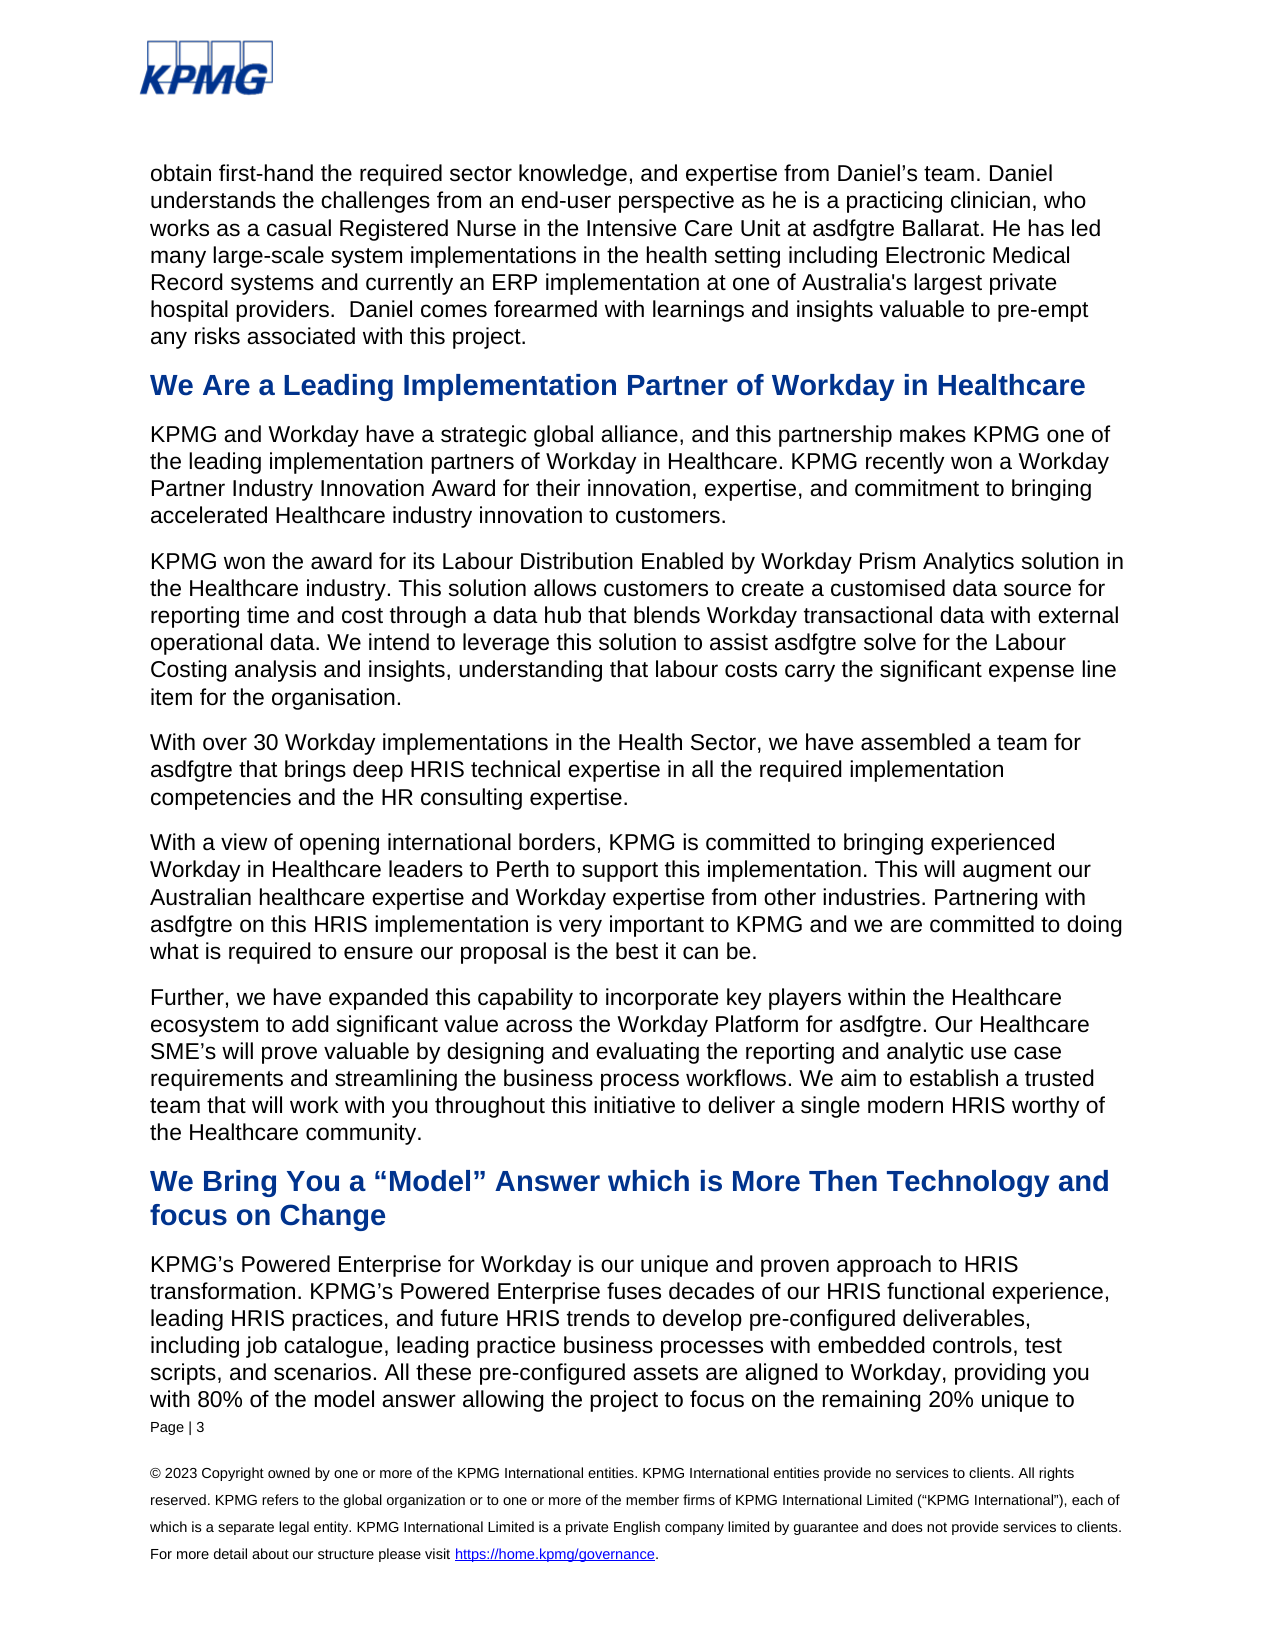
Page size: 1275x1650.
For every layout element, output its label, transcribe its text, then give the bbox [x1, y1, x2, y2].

subtitle We Bring You a “Model” Answer which is More Then Technology and focus on Change [150, 1164, 1125, 1231]
text KPMG and Workday have a strategic global alliance, and this partnership makes KPMG one of the leading implementation partners of Workday in Healthcare. KPMG recently won a Workday Partner Industry Innovation Award for their innovation, expertise, and commitment to bringing accelerated Healthcare industry innovation to customers. [150, 420, 1125, 529]
picture [118, 0, 302, 136]
subtitle We Are a Leading Implementation Partner of Workday in Healthcare [150, 368, 1125, 402]
text With over 30 Workday implementations in the Health Sector, we have assembled a team for asdfgtre that brings deep HRIS technical expertise in all the required implementation competencies and the HR consulting expertise. [150, 729, 1125, 810]
text With a view of opening international borders, KPMG is committed to bringing experienced Workday in Healthcare leaders to Perth to support this implementation. This will augment our Australian healthcare expertise and Workday expertise from other industries. Partnering with asdfgtre on this HRIS implementation is very important to KPMG and we are committed to doing what is required to ensure our proposal is the best it can be. [150, 829, 1125, 964]
text Further, we have expanded this capability to incorporate key players within the Healthcare ecosystem to add significant value across the Workday Platform for asdfgtre. Our Healthcare SME’s will prove valuable by designing and evaluating the reporting and analytic use case requirements and streamlining the business process workflows. We aim to establish a trusted team that will work with you throughout this initiative to deliver a single modern HRIS worthy of the Healthcare community. [150, 983, 1125, 1145]
text KPMG won the award for its Labour Distribution Enabled by Workday Prism Analytics solution in the Healthcare industry. This solution allows customers to create a customised data source for reporting time and cost through a data hub that blends Workday transactional data with external operational data. We intend to leverage this solution to assist asdfgtre solve for the Labour Costing analysis and insights, understanding that labour costs carry the significant expense line item for the organisation. [150, 547, 1125, 710]
